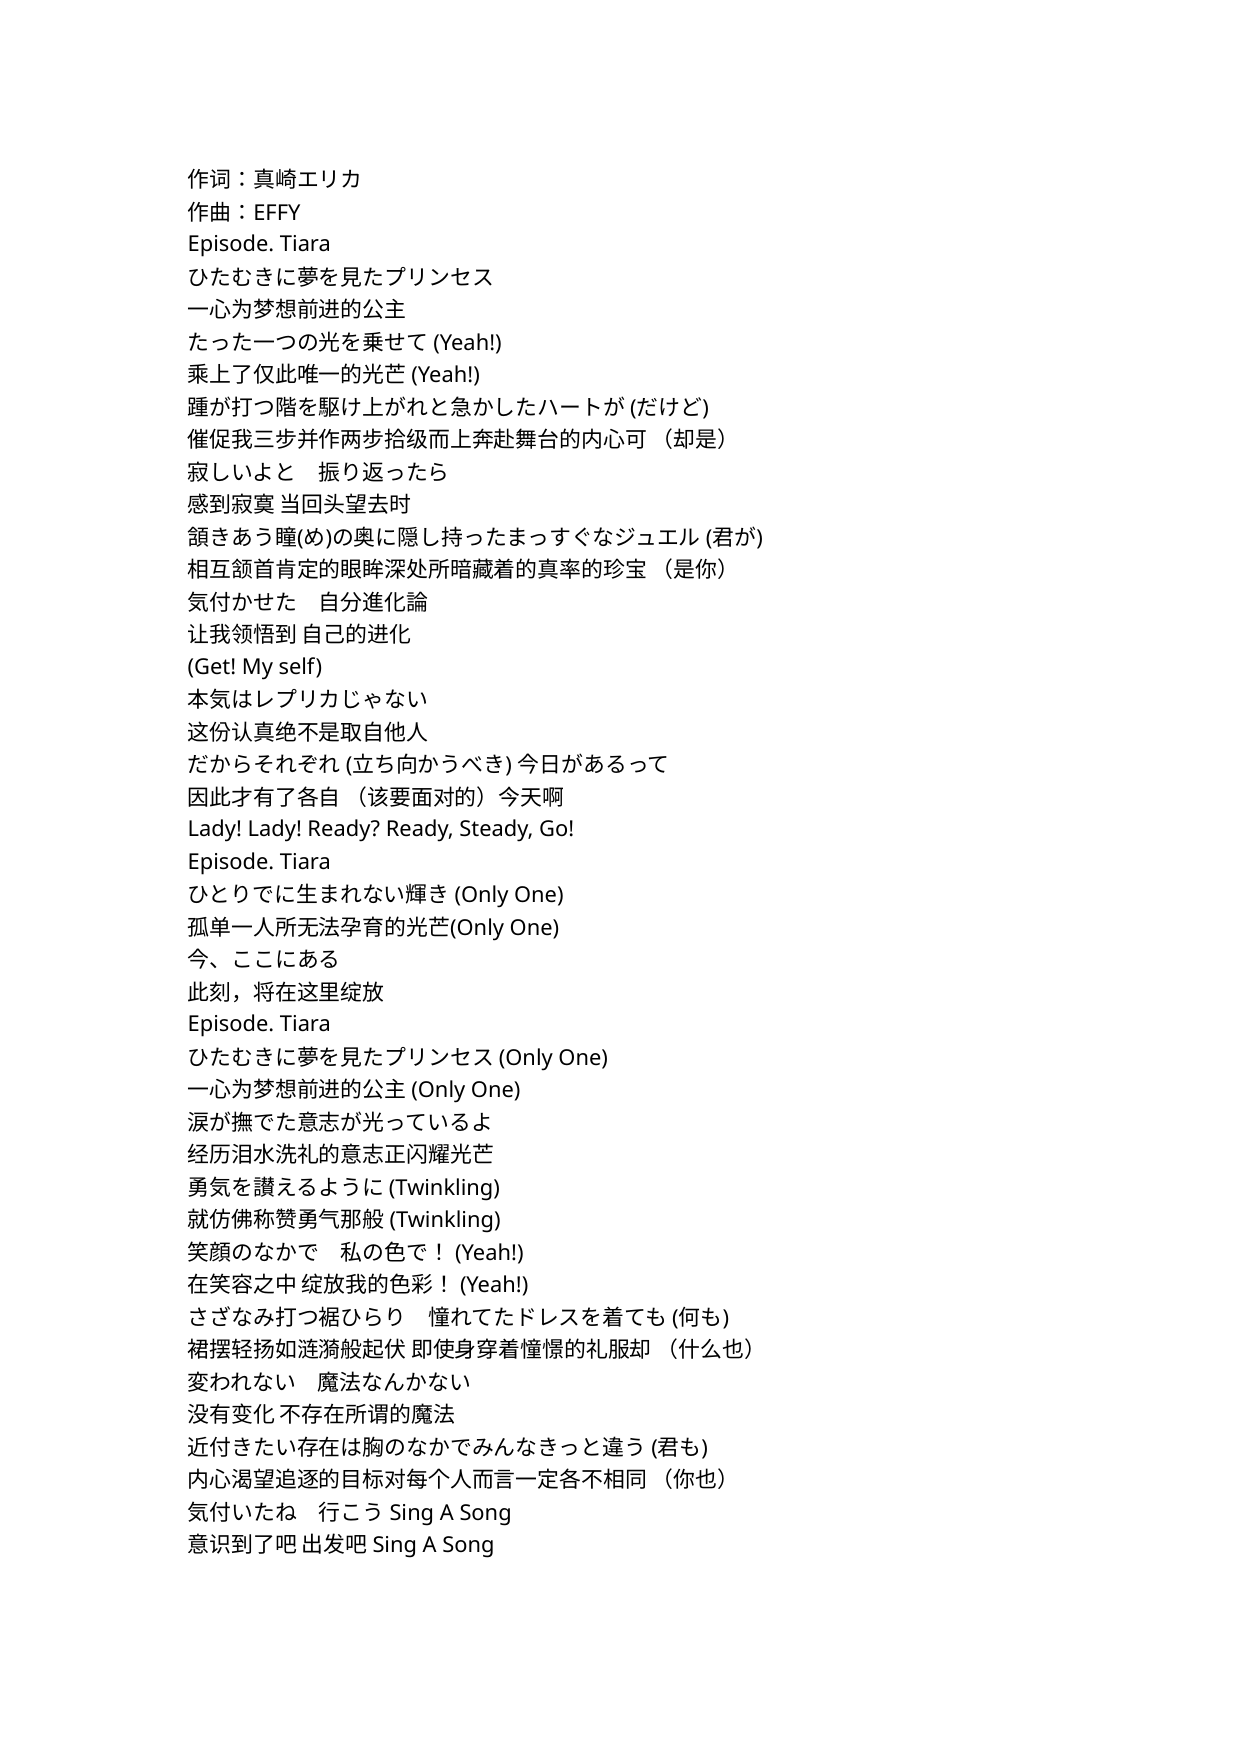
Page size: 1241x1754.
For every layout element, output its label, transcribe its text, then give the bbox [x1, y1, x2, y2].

text 笑顔のなかで 私の色で！ (Yeah!) [187, 1234, 1053, 1267]
text 一心为梦想前进的公主 (Only One) 涙が撫でた意志が光っているよ [187, 1072, 1053, 1137]
text 乘上了仅此唯一的光芒 (Yeah!) [187, 357, 1053, 389]
text 踵が打つ階を駆け上がれと急かしたハートが (だけど) [187, 389, 1053, 422]
text Episode. Tiara ひたむきに夢を見たプリンセス [187, 227, 1053, 292]
text 感到寂寞 当回头望去时 頷きあう瞳(め)の奥に隠し持ったまっすぐなジュエル (君が) [187, 487, 1053, 552]
text 作曲：EFFY [187, 194, 1053, 227]
text (Get! My self) 本気はレプリカじゃない [187, 649, 1053, 714]
text 因此才有了各自 （该要面对的）今天啊 Lady! Lady! Ready? Ready, Steady, Go! [187, 779, 1053, 844]
text 没有变化 不存在所谓的魔法 近付きたい存在は胸のなかでみんなきっと違う (君も) [187, 1397, 1053, 1462]
text Episode. Tiara ひとりでに生まれない輝き (Only One) [187, 844, 1053, 909]
text 相互颔首肯定的眼眸深处所暗藏着的真率的珍宝 （是你） 気付かせた 自分進化論 [187, 552, 1053, 617]
text 孤单一人所无法孕育的光芒(Only One) 今、ここにある [187, 909, 1053, 974]
text 让我领悟到 自己的进化 [187, 617, 1053, 649]
text 这份认真绝不是取自他人 だからそれぞれ (立ち向かうべき) 今日があるって [187, 714, 1053, 779]
text 催促我三步并作两步拾级而上奔赴舞台的内心可 （却是） 寂しいよと 振り返ったら [187, 422, 1053, 487]
text 一心为梦想前进的公主 たった一つの光を乗せて (Yeah!) [187, 292, 1053, 357]
text 就仿佛称赞勇气那般 (Twinkling) [187, 1202, 1053, 1234]
text さざなみ打つ裾ひらり 憧れてたドレスを着ても (何も) [187, 1299, 1053, 1332]
text 此刻，将在这里绽放 Episode. Tiara ひたむきに夢を見たプリンセス (Only One) [187, 974, 1053, 1072]
text 内心渴望追逐的目标对每个人而言一定各不相同 （你也） 気付いたね 行こう Sing A Song [187, 1462, 1053, 1527]
text 作词：真崎エリカ [187, 162, 1053, 194]
text 在笑容之中 绽放我的色彩！ (Yeah!) [187, 1267, 1053, 1299]
text 裙摆轻扬如涟漪般起伏 即使身穿着憧憬的礼服却 （什么也） 変われない 魔法なんかない [187, 1332, 1053, 1397]
text 经历泪水洗礼的意志正闪耀光芒 勇気を讃えるように (Twinkling) [187, 1137, 1053, 1202]
text 意识到了吧 出发吧 Sing A Song [187, 1527, 1053, 1559]
